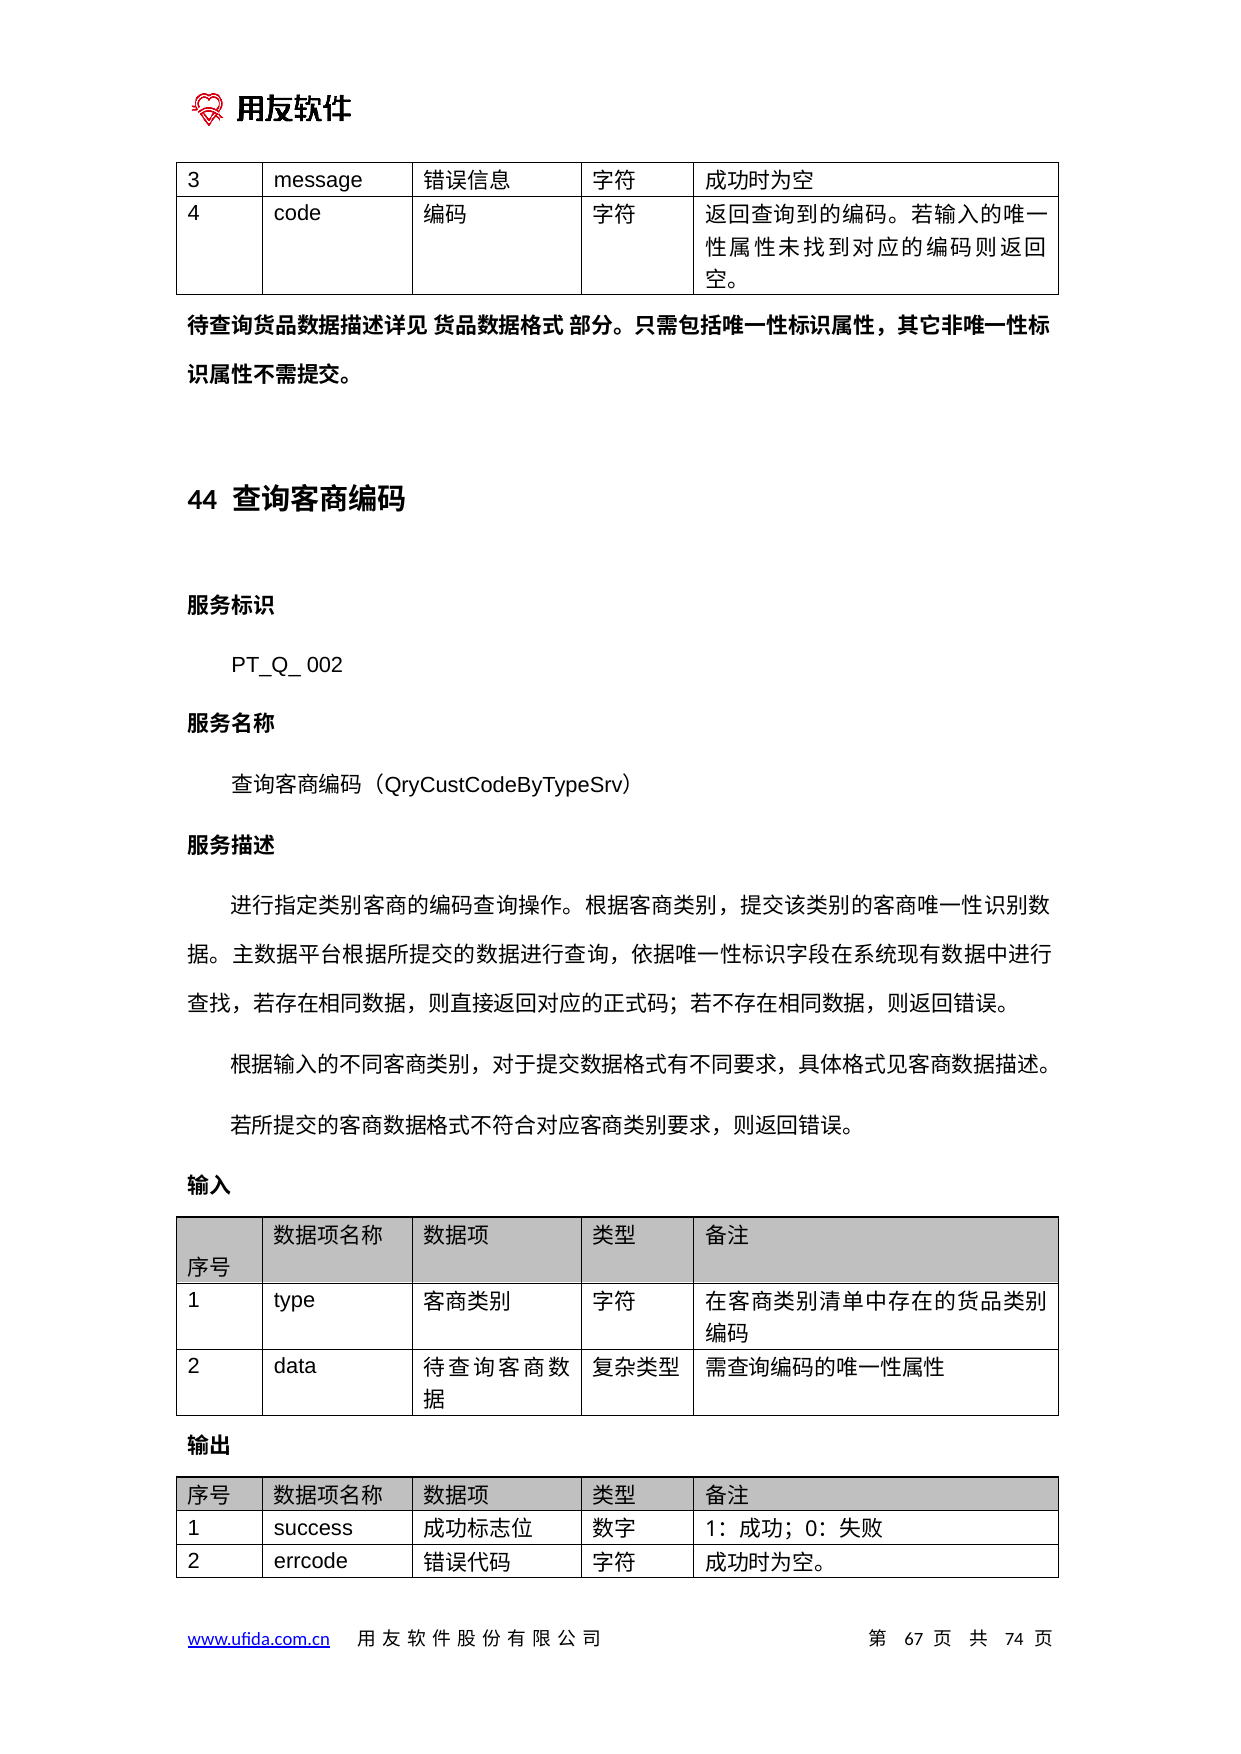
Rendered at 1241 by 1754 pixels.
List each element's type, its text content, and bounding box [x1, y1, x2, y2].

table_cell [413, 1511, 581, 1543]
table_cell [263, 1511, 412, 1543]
text 输入 [187, 1168, 1053, 1201]
text 查询客商编码（QryCustCodeByTypeSrv） [187, 766, 1053, 799]
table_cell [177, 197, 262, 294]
text 服务名称 [187, 706, 1053, 738]
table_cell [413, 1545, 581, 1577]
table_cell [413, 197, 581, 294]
text PT_Q_ 002 [187, 648, 1053, 681]
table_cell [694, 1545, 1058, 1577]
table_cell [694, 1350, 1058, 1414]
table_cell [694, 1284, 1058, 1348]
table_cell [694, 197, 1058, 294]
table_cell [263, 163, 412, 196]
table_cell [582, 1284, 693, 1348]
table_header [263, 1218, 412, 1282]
text 服务描述 [187, 827, 1053, 860]
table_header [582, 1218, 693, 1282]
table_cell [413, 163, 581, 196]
text 进行指定类别客商的编码查询操作。根据客商类别，提交该类别的客商唯一性识别数据。主数据平台根据所提交的数据进行查询，依据唯一性标识字段在系统现有数据中进行查找，若存在相同数据，则直接返回对应的正式码；若不存在相同数据，则返回错误。 [187, 888, 1053, 1018]
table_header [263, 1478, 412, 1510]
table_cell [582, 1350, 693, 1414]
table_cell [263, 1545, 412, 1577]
text 待查询货品数据描述详见 货品数据格式 部分。只需包括唯一性标识属性，其它非唯一性标识属性不需提交。 [187, 308, 1053, 389]
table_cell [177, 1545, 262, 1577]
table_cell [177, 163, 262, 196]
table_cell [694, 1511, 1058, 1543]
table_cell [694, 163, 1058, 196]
picture [187, 88, 352, 127]
text 若所提交的客商数据格式不符合对应客商类别要求，则返回错误。 [187, 1107, 1053, 1140]
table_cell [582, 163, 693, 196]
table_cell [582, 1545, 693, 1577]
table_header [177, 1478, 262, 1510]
subtitle 查询客商编码 [187, 464, 1053, 529]
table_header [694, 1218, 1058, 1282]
text 输出 [187, 1428, 1053, 1461]
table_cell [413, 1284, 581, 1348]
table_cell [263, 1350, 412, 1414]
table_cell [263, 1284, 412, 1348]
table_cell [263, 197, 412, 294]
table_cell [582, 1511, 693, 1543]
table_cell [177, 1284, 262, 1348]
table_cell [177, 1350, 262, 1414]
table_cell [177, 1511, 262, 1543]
text 服务标识 [187, 587, 1053, 620]
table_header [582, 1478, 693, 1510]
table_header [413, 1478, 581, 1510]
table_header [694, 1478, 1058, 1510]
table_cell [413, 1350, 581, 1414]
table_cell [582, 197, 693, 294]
text 根据输入的不同客商类别，对于提交数据格式有不同要求，具体格式见客商数据描述。 [187, 1046, 1053, 1079]
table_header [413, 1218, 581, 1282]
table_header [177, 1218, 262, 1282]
